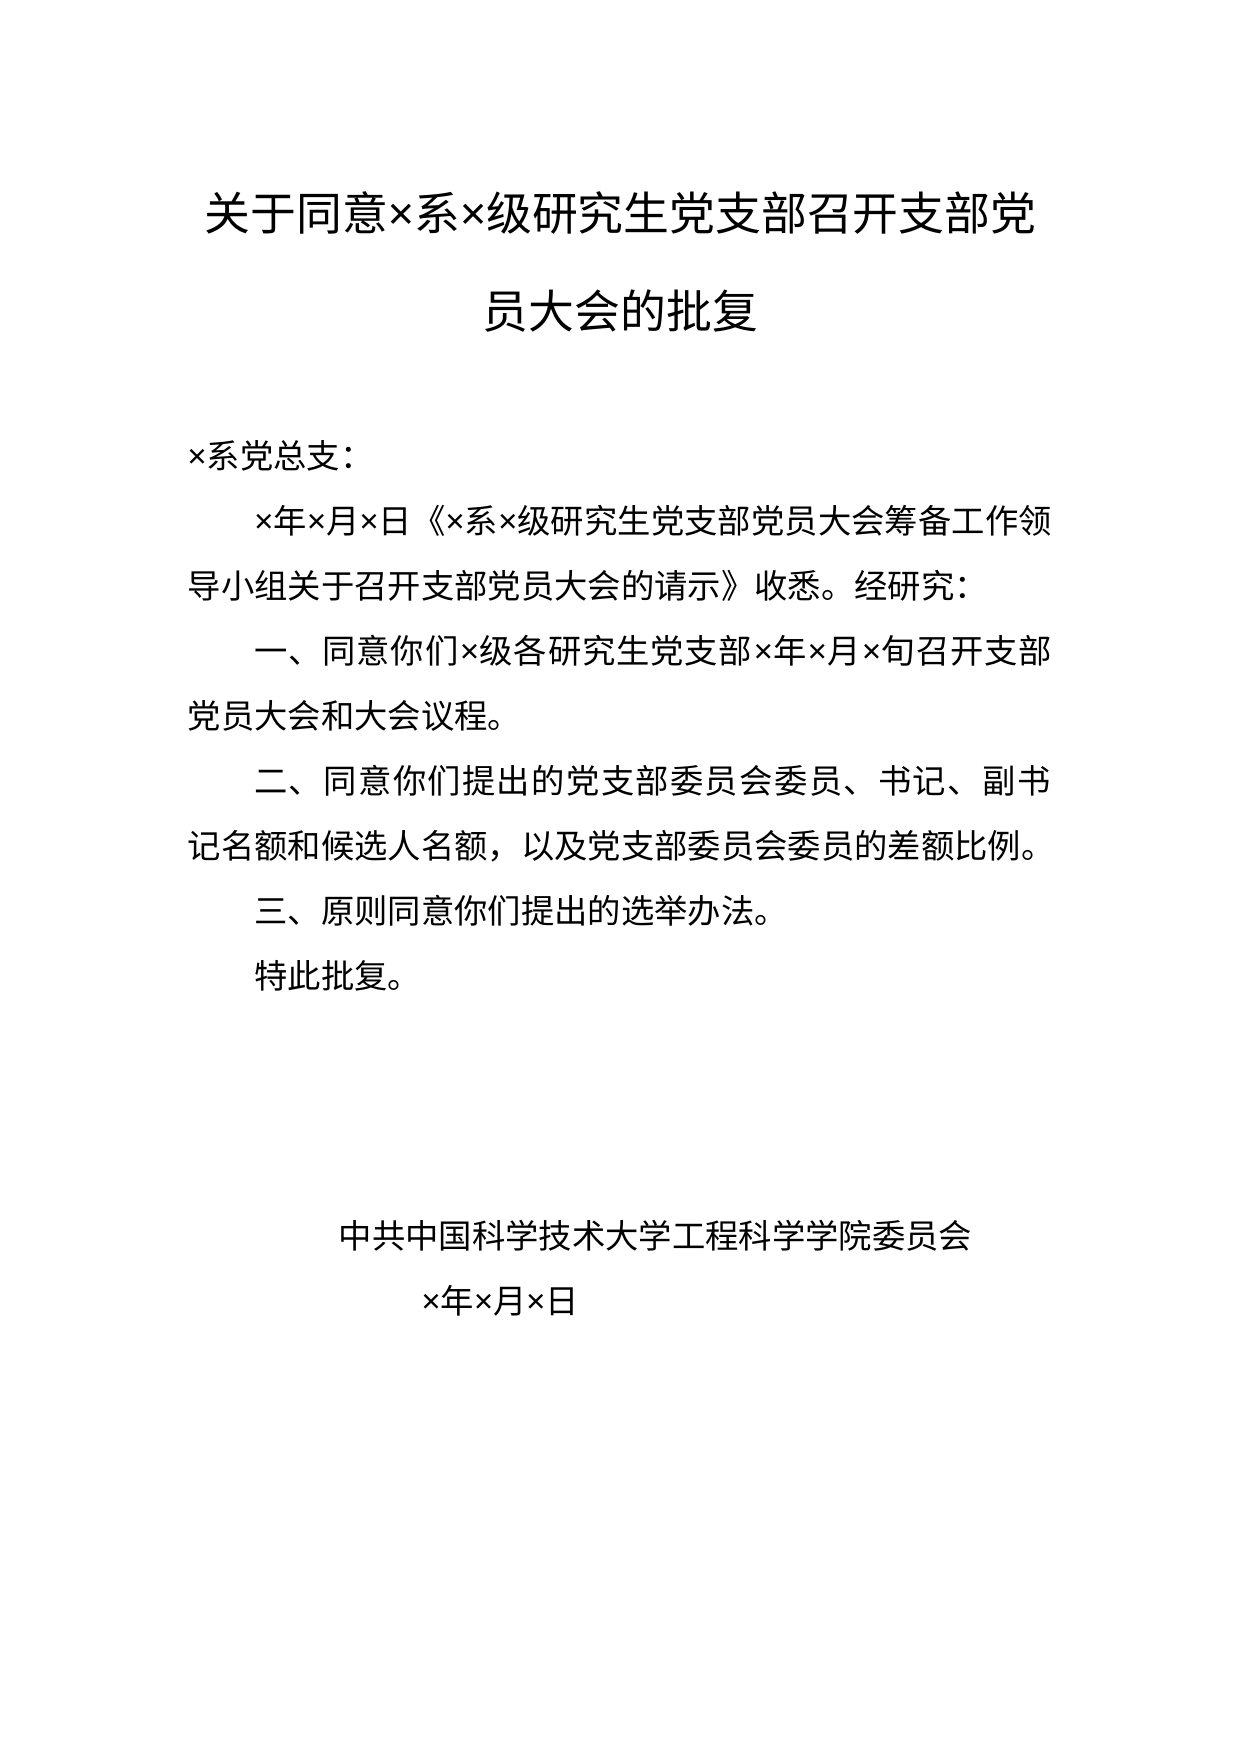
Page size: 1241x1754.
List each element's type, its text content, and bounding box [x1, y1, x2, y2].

text ×年×月×日《×系×级研究生党支部党员大会筹备工作领导小组关于召开支部党员大会的请示》收悉。经研究： [187, 487, 1053, 617]
text 特此批复。 [187, 942, 1053, 1007]
text ×系党总支： [187, 422, 1053, 487]
text 中共中国科学技术大学工程科学学院委员会 [187, 1202, 1053, 1267]
text 一、同意你们×级各研究生党支部×年×月×旬召开支部党员大会和大会议程。 [187, 617, 1053, 747]
text 三、原则同意你们提出的选举办法。 [187, 877, 1053, 942]
text 关于同意×系×级研究生党支部召开支部党员大会的批复 [187, 162, 1053, 357]
text 二、同意你们提出的党支部委员会委员、书记、副书记名额和候选人名额，以及党支部委员会委员的差额比例。 [187, 747, 1053, 877]
text ×年×月×日 [187, 1267, 1053, 1332]
